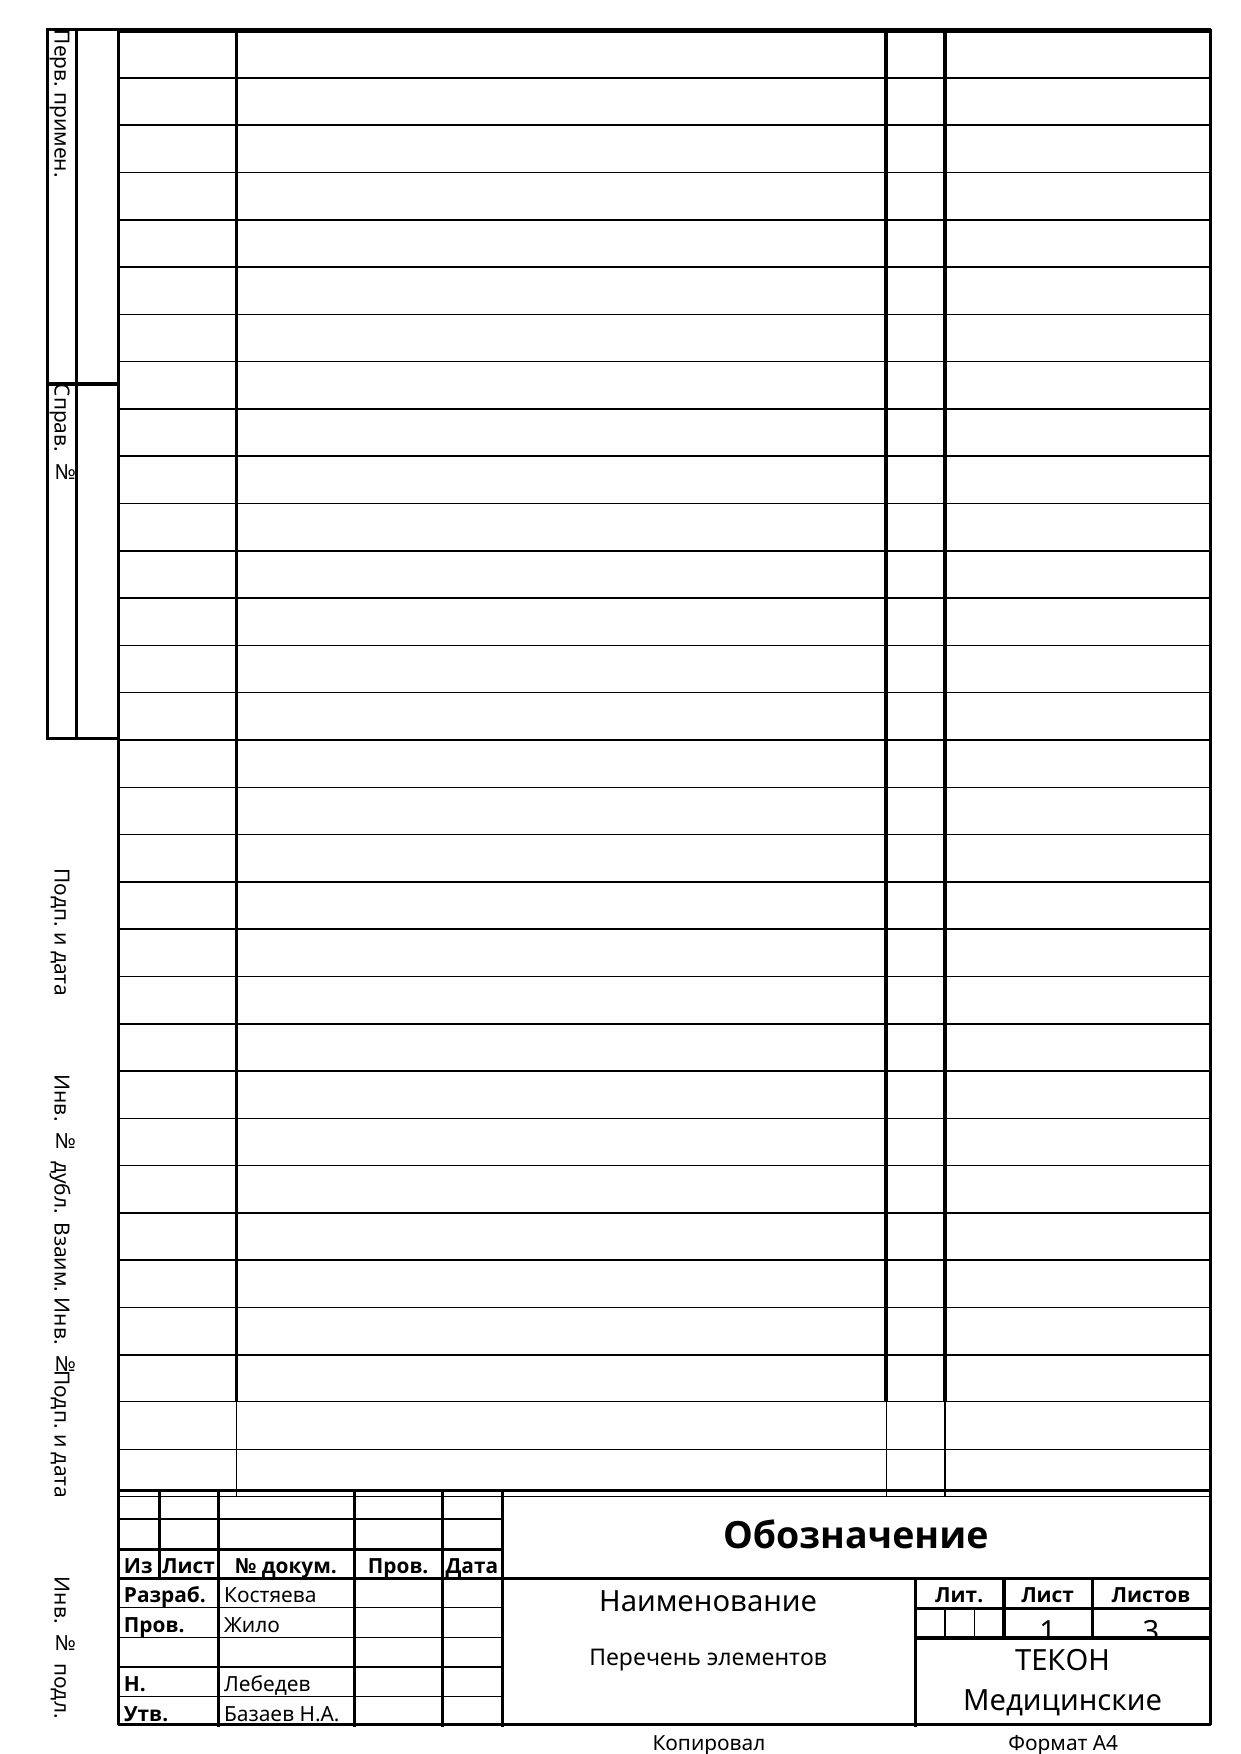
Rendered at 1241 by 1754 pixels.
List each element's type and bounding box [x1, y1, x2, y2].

table_cell [947, 172, 1211, 219]
table_cell [947, 692, 1211, 739]
table_cell [888, 410, 943, 455]
table_cell [118, 692, 235, 739]
table_cell [947, 834, 1211, 881]
table_cell [238, 221, 884, 266]
table_cell [887, 1402, 944, 1448]
table_header [238, 33, 884, 77]
table_cell [238, 126, 884, 172]
table_cell [946, 1450, 1211, 1496]
table_cell [947, 1070, 1211, 1117]
table_cell [118, 645, 235, 692]
table_cell [118, 361, 235, 408]
table_cell [118, 172, 235, 219]
table_cell [947, 1354, 1211, 1401]
table_cell [947, 550, 1211, 597]
table_cell [888, 1214, 943, 1259]
table_cell [118, 739, 235, 786]
table_cell [888, 646, 943, 692]
table_cell [238, 315, 884, 361]
table_cell [888, 1261, 943, 1307]
table_cell [118, 1212, 235, 1259]
table_cell [888, 835, 943, 881]
table_cell [888, 1308, 943, 1354]
table_cell [237, 1402, 886, 1448]
table_cell [888, 1072, 943, 1117]
table_cell [118, 408, 235, 455]
table_cell [238, 410, 884, 455]
table_cell [947, 1118, 1211, 1165]
table_cell [888, 173, 943, 219]
table_cell [888, 457, 943, 503]
table_cell [238, 79, 884, 124]
table_cell [947, 976, 1211, 1023]
table_cell [238, 1119, 884, 1165]
table_cell [238, 835, 884, 881]
table_cell [947, 219, 1211, 266]
table_cell [947, 1023, 1211, 1070]
table_cell [118, 1070, 235, 1117]
table_cell [947, 314, 1211, 361]
table_cell [947, 597, 1211, 644]
table_cell [118, 1118, 235, 1165]
table_cell [888, 268, 943, 313]
table_cell [118, 1165, 235, 1212]
table_cell [238, 552, 884, 597]
table_cell [888, 1119, 943, 1165]
table_cell [118, 219, 235, 266]
table_cell [238, 1214, 884, 1259]
table_cell [947, 645, 1211, 692]
table_cell [888, 883, 943, 928]
table_cell [947, 739, 1211, 786]
table_cell [888, 1166, 943, 1212]
table_cell [888, 126, 943, 172]
table_cell [118, 928, 235, 976]
table_cell [238, 788, 884, 834]
table_cell [947, 503, 1211, 550]
table_cell [238, 1261, 884, 1307]
table_cell [947, 455, 1211, 503]
table_cell [947, 1259, 1211, 1307]
table_cell [947, 1307, 1211, 1354]
table_cell [118, 597, 235, 644]
table_header [118, 33, 235, 77]
table_cell [947, 1212, 1211, 1259]
table_cell [887, 1450, 944, 1496]
table_cell [888, 79, 943, 124]
table_cell [888, 1356, 943, 1401]
table_cell [238, 883, 884, 928]
table_cell [118, 124, 235, 172]
table_cell [888, 362, 943, 408]
table_cell [238, 693, 884, 739]
table_cell [947, 881, 1211, 928]
table_cell [947, 361, 1211, 408]
table_cell [888, 693, 943, 739]
table_cell [947, 1165, 1211, 1212]
table_cell [238, 1166, 884, 1212]
table_cell [238, 1356, 884, 1401]
table_cell [888, 504, 943, 550]
table_cell [118, 1307, 235, 1354]
table_cell [118, 1023, 235, 1070]
table_cell [888, 930, 943, 976]
table_cell [888, 221, 943, 266]
table_cell [238, 173, 884, 219]
table_header [947, 33, 1211, 77]
table_cell [888, 315, 943, 361]
table_cell [118, 834, 235, 881]
table_cell [888, 977, 943, 1023]
table_cell [118, 1354, 235, 1401]
table_cell [238, 977, 884, 1023]
table_cell [946, 1402, 1211, 1448]
table_cell [238, 741, 884, 786]
table_cell [119, 1450, 236, 1496]
table_cell [947, 266, 1211, 313]
table_cell [888, 741, 943, 786]
table_cell [888, 788, 943, 834]
table_cell [947, 786, 1211, 834]
table_cell [118, 881, 235, 928]
table_cell [118, 976, 235, 1023]
table_cell [118, 786, 235, 834]
table_cell [238, 599, 884, 644]
table_cell [118, 503, 235, 550]
table_cell [118, 455, 235, 503]
table_cell [238, 362, 884, 408]
table_cell [119, 1402, 236, 1448]
table_cell [947, 124, 1211, 172]
table_cell [238, 1308, 884, 1354]
table_cell [947, 408, 1211, 455]
table_cell [238, 457, 884, 503]
table_cell [888, 1025, 943, 1070]
table_cell [238, 1025, 884, 1070]
table_cell [238, 268, 884, 313]
table_cell [238, 646, 884, 692]
table_cell [238, 930, 884, 976]
table_cell [118, 314, 235, 361]
table_cell [888, 599, 943, 644]
table_cell [118, 1259, 235, 1307]
table_cell [118, 266, 235, 313]
table_cell [237, 1450, 886, 1496]
table_cell [238, 1072, 884, 1117]
table_cell [118, 550, 235, 597]
table_cell [947, 77, 1211, 124]
table_cell [888, 552, 943, 597]
table_cell [238, 504, 884, 550]
table_cell [947, 928, 1211, 976]
table_header [888, 33, 943, 77]
table_cell [118, 77, 235, 124]
